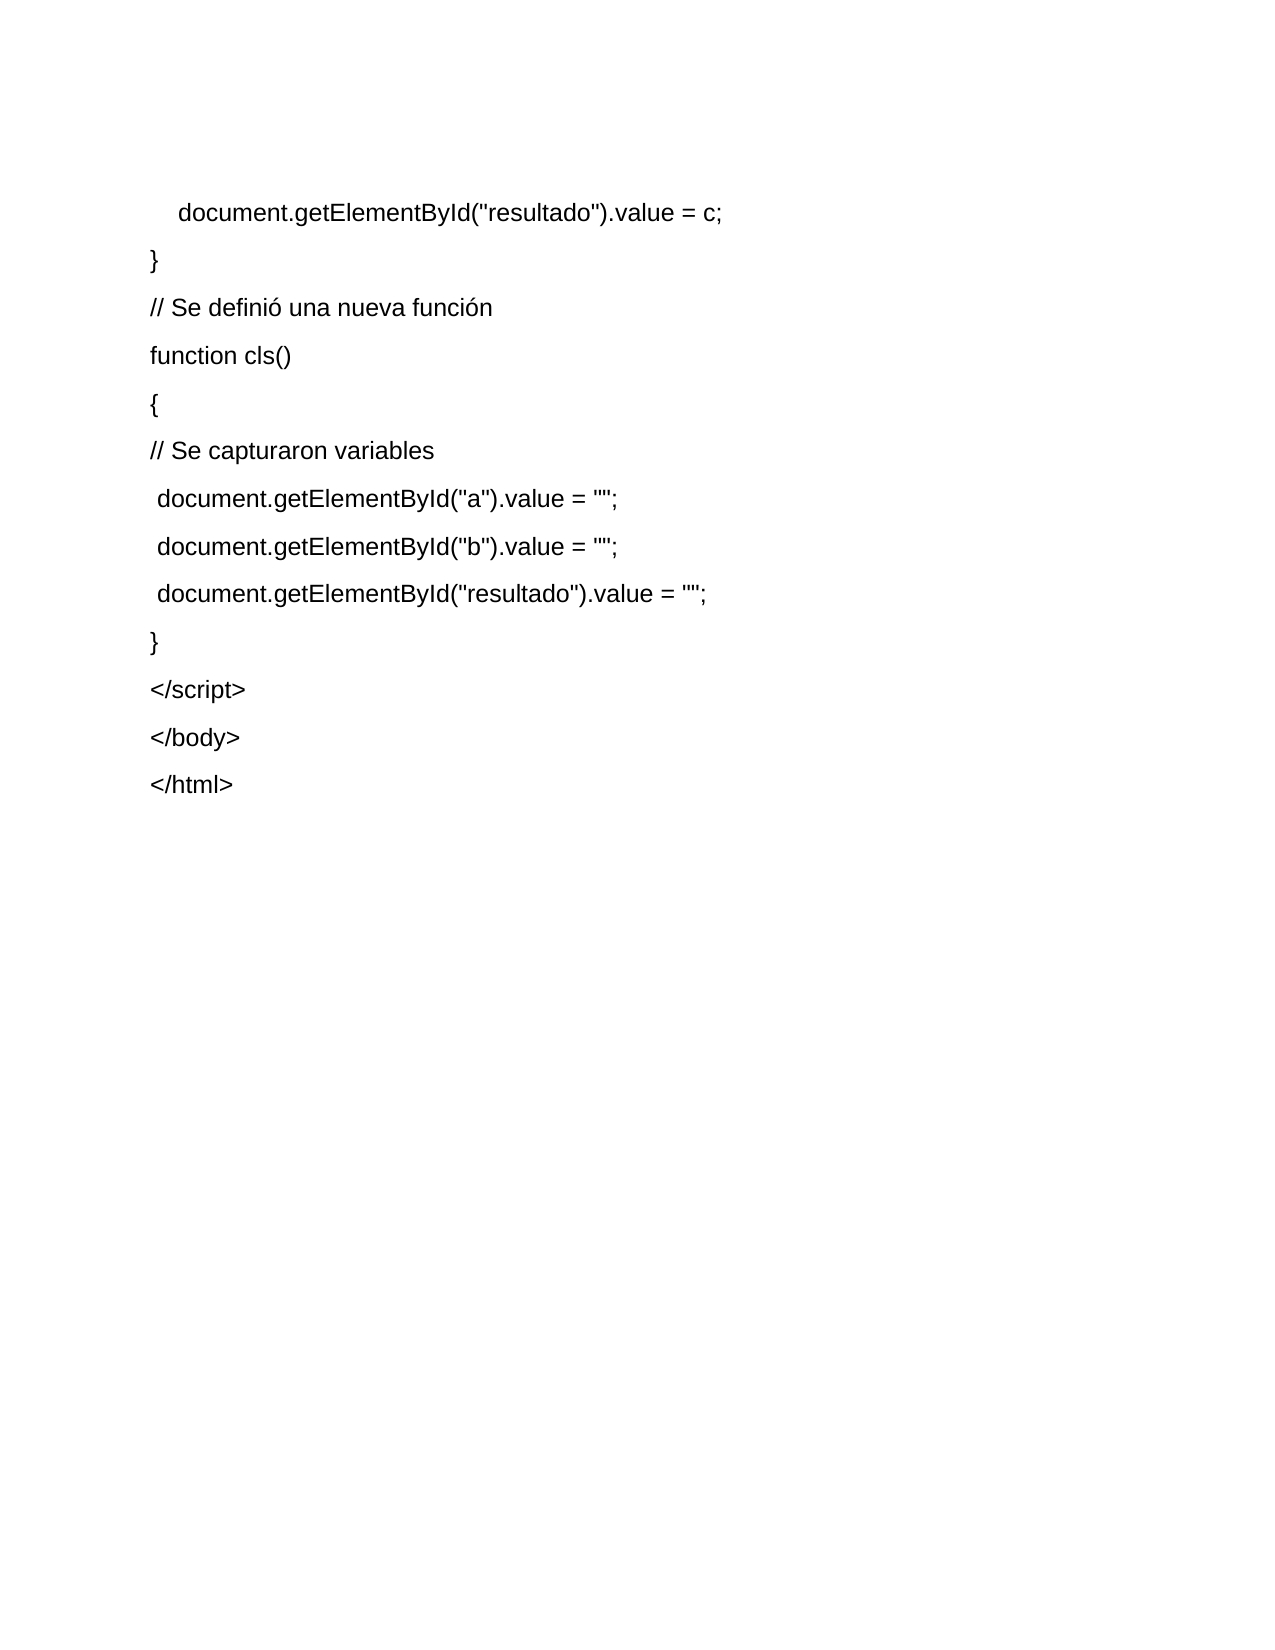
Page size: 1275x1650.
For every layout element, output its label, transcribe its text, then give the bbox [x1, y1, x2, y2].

text document.getElementById("resultado").value = ""; [150, 579, 1125, 608]
text // Se definió una nueva función [150, 293, 1125, 322]
text document.getElementById("resultado").value = c; [150, 198, 1125, 226]
text function cls() [150, 341, 1125, 369]
text </body> [150, 722, 1125, 751]
text </script> [150, 675, 1125, 703]
text // Se capturaron variables [150, 436, 1125, 465]
text } [150, 245, 1125, 274]
text document.getElementById("a").value = ""; [150, 484, 1125, 513]
text } [150, 627, 1125, 656]
text document.getElementById("b").value = ""; [150, 532, 1125, 560]
text { [150, 388, 1125, 417]
text </html> [150, 770, 1125, 799]
